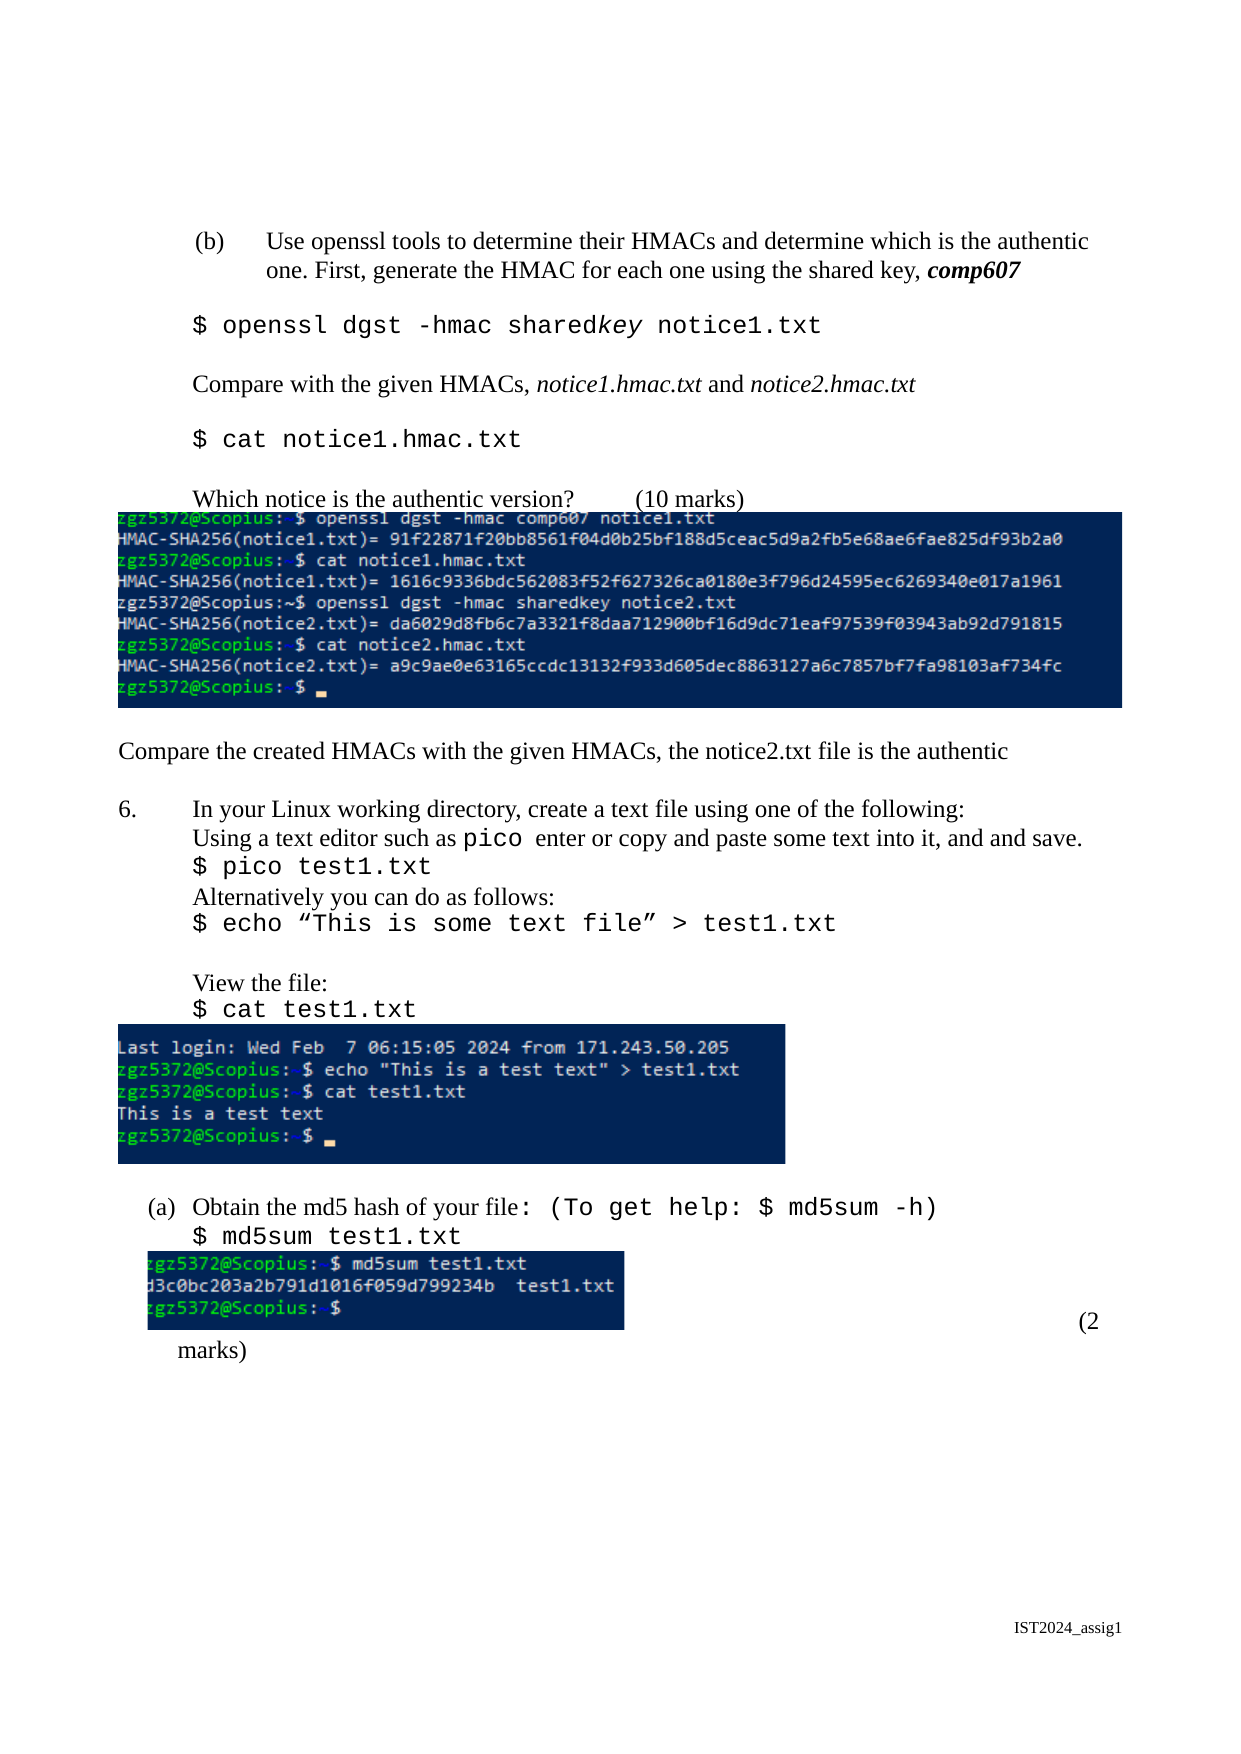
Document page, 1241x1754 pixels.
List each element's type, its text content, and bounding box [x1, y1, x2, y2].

text $ openssl dgst -hmac sharedkey notice1.txt [118, 312, 1122, 341]
text Compare the created HMACs with the given HMACs, the notice2.txt file is the authentic [118, 736, 1122, 765]
picture [118, 1024, 786, 1164]
picture [118, 512, 1123, 708]
text $ echo “This is some text file” > test1.txt [118, 911, 1122, 939]
text (b) Use openssl tools to determine their HMACs and determine which is the authentic one. First, generate the HMAC for each one using the shared key, comp607 [118, 226, 1122, 284]
text $ md5sum test1.txt [148, 1223, 1122, 1252]
text 6. In your Linux working directory, create a text file using one of the following: [118, 794, 1122, 823]
text Using a text editor such as pico enter or copy and paste some text into it, and and save. [118, 823, 1122, 853]
text Alternatively you can do as follows: [118, 882, 1122, 911]
text (a) Obtain the md5 hash of your file: (To get help: $ md5sum -h) [118, 1192, 1122, 1223]
picture [147, 1251, 625, 1330]
text Which notice is the authentic version? (10 marks) [118, 484, 1122, 512]
text Compare with the given HMACs, notice1.hmac.txt and notice2.hmac.txt [118, 369, 1122, 398]
text $ pico test1.txt [118, 853, 1122, 882]
text $ cat test1.txt [118, 996, 1122, 1025]
text $ cat notice1.hmac.txt [118, 427, 1122, 455]
text View the file: [118, 968, 1122, 996]
